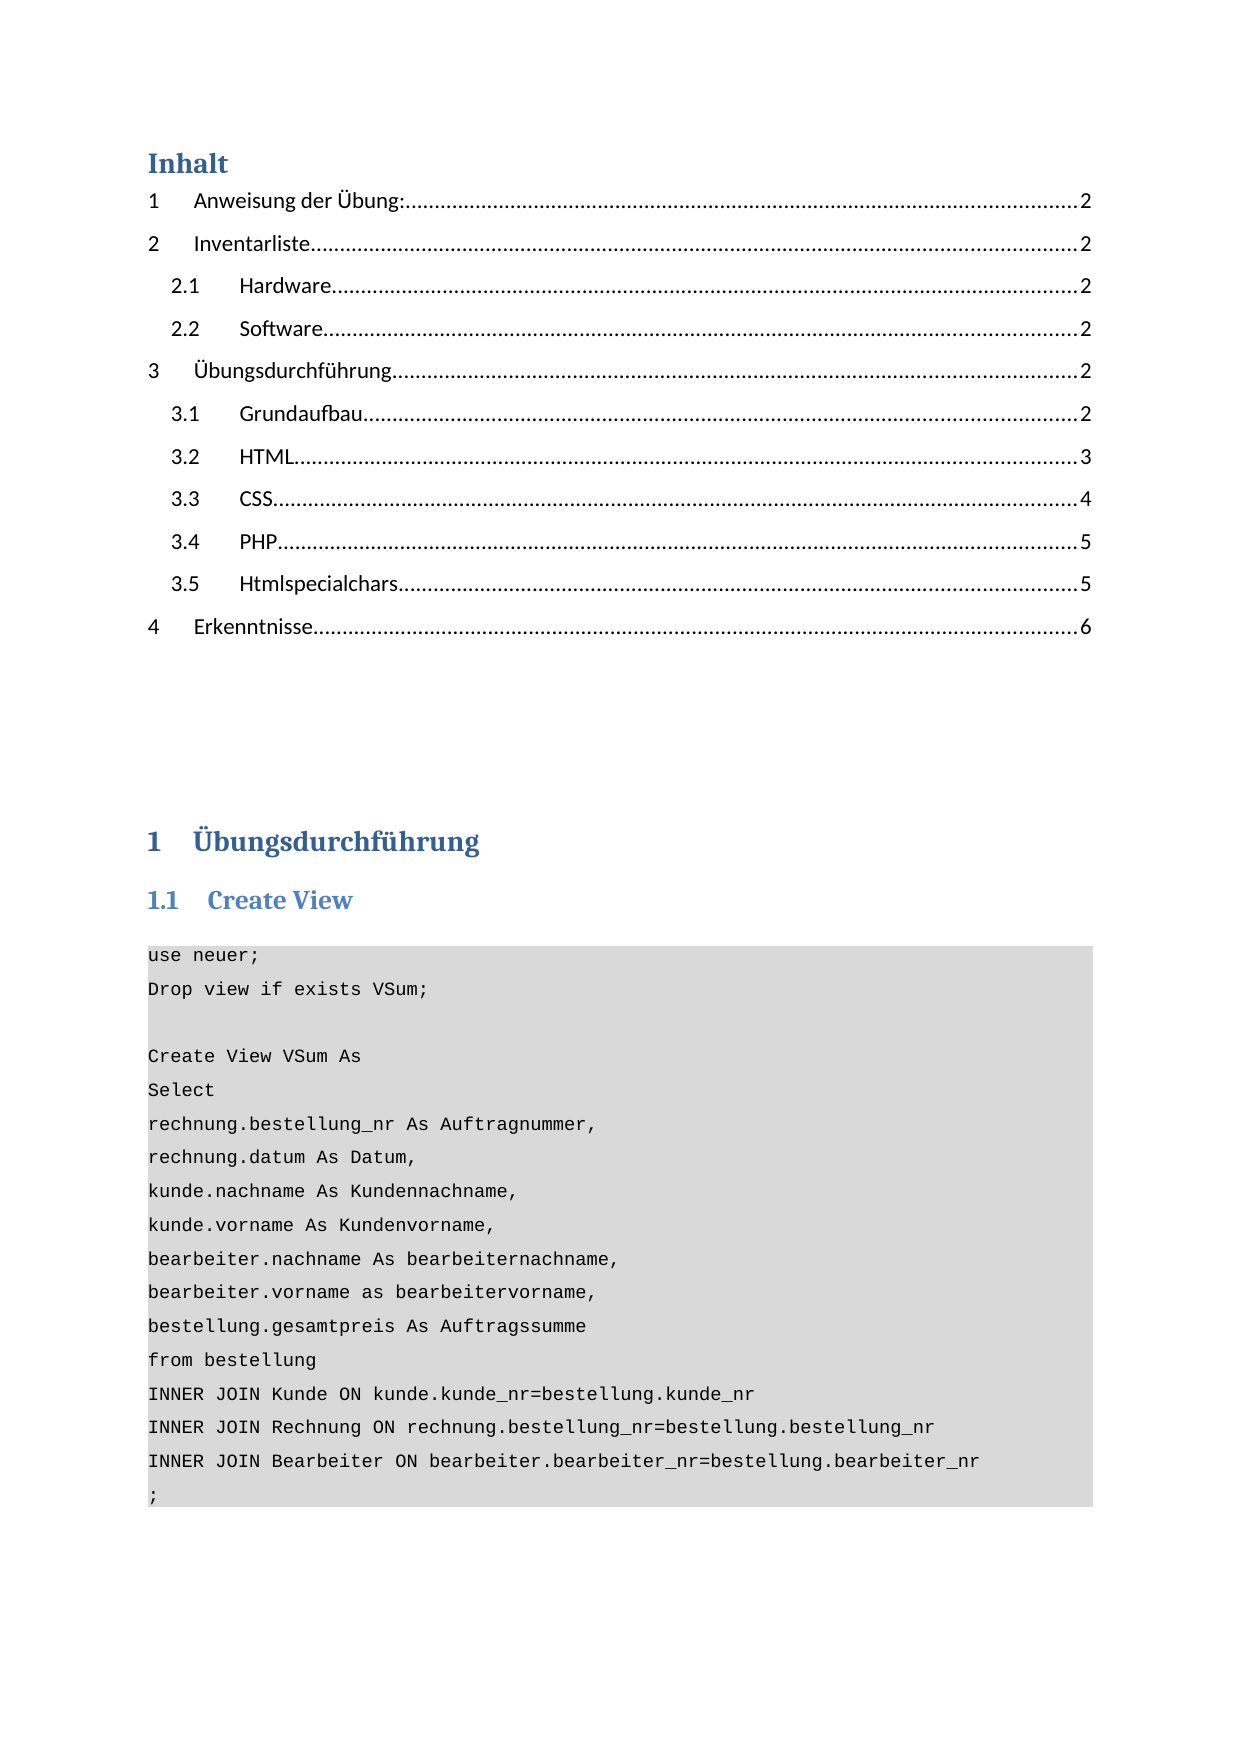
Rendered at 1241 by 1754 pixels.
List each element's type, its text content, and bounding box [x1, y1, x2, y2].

text rechnung.datum As Datum, [148, 1148, 1093, 1169]
text Select [148, 1081, 1093, 1102]
text bearbeiter.nachname As bearbeiternachname, [148, 1249, 1093, 1271]
text Create View VSum As [148, 1047, 1093, 1068]
subtitle Create View [148, 885, 1093, 916]
text bearbeiter.vorname as bearbeitervorname, [148, 1283, 1093, 1304]
text bestellung.gesamtpreis As Auftragssumme [148, 1317, 1093, 1338]
subtitle Übungsdurchführung [148, 826, 1093, 859]
text kunde.vorname As Kundenvorname, [148, 1216, 1093, 1237]
text INNER JOIN Bearbeiter ON bearbeiter.bearbeiter_nr=bestellung.bearbeiter_nr [148, 1452, 1093, 1473]
text INNER JOIN Rechnung ON rechnung.bestellung_nr=bestellung.bestellung_nr [148, 1418, 1093, 1439]
text Drop view if exists VSum; [148, 979, 1093, 1001]
text kunde.nachname As Kundennachname, [148, 1182, 1093, 1203]
text ; [148, 1486, 1093, 1507]
text rechnung.bestellung_nr As Auftragnummer, [148, 1114, 1093, 1136]
text use neuer; [148, 946, 1093, 967]
text from bestellung [148, 1351, 1093, 1372]
text INNER JOIN Kunde ON kunde.kunde_nr=bestellung.kunde_nr [148, 1384, 1093, 1406]
